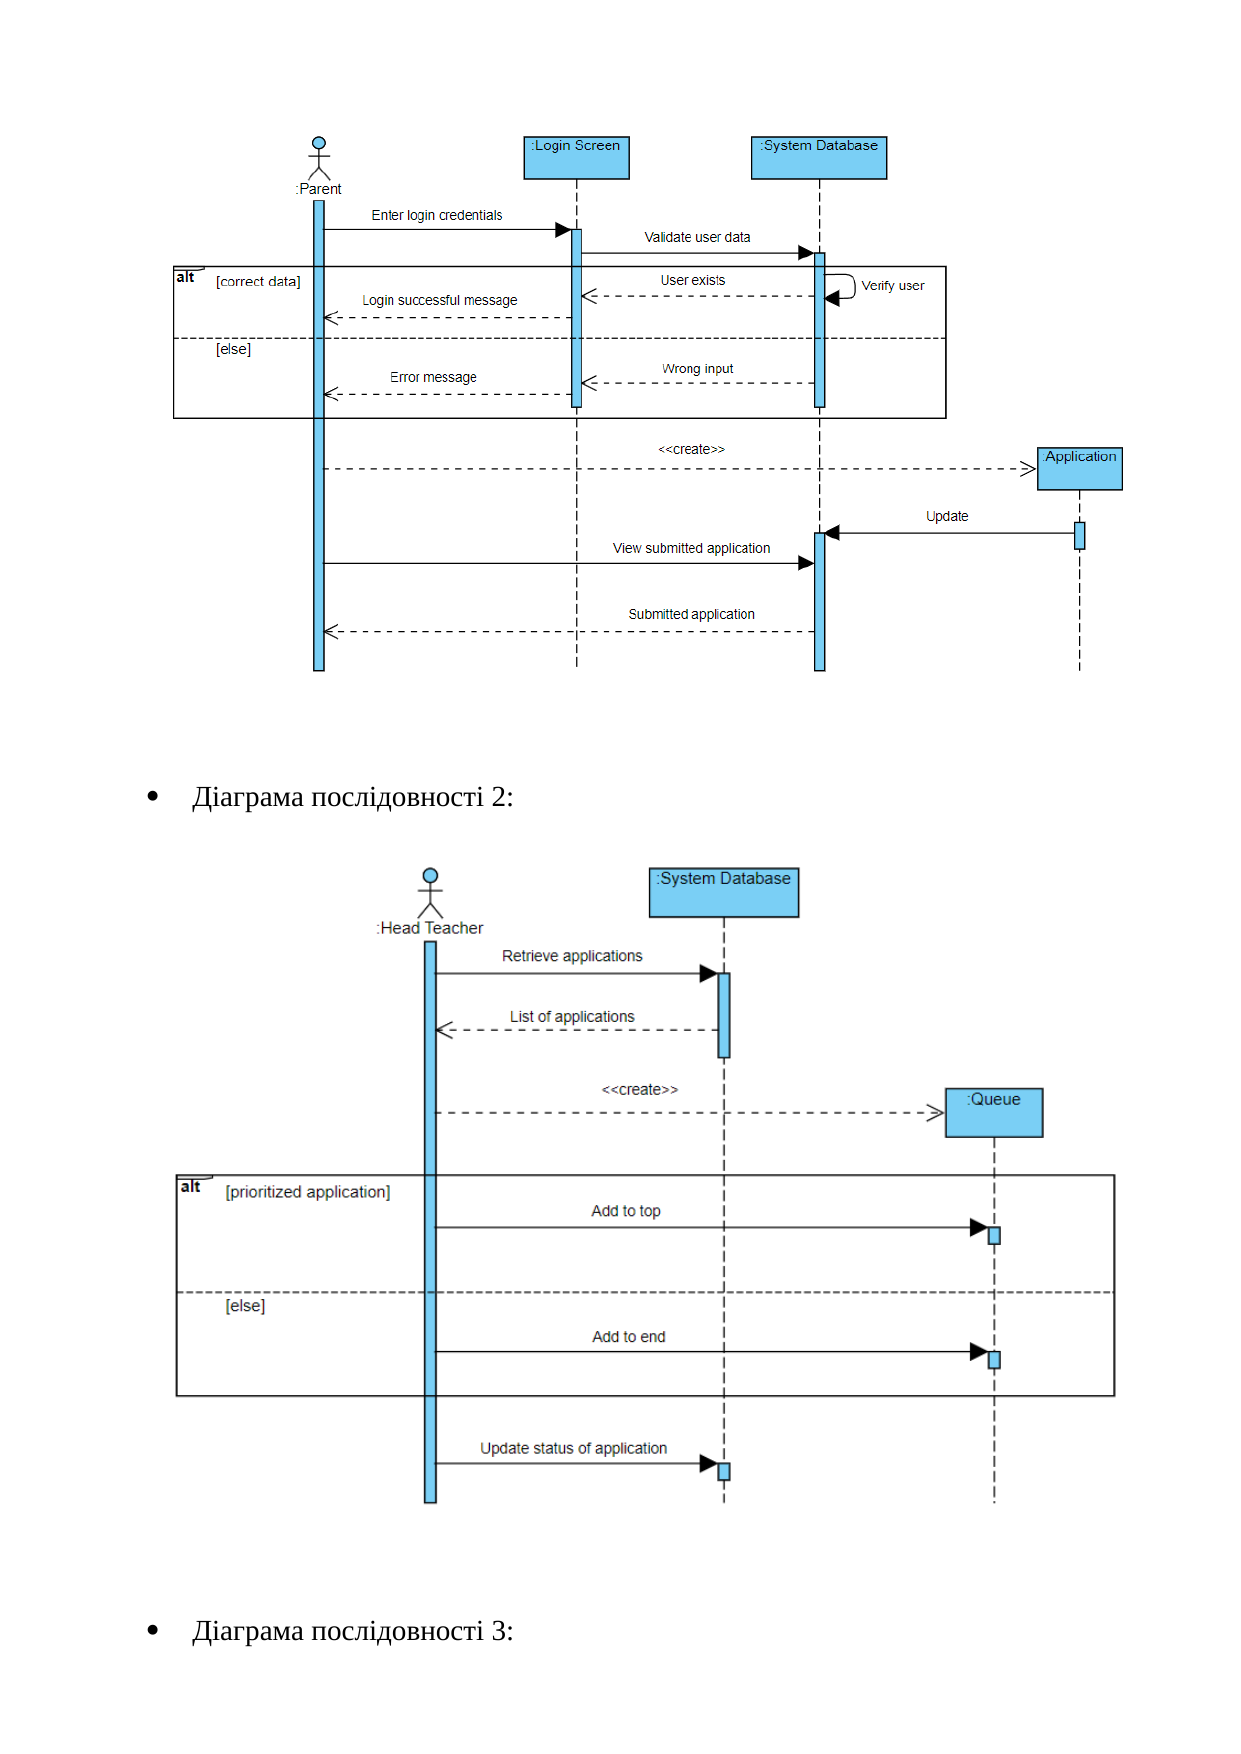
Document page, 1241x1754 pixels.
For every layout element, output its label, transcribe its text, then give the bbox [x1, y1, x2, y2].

list Діаграма послідовності 3: [148, 1613, 1152, 1647]
picture [147, 88, 1152, 708]
list Діаграма послідовності 2: [148, 779, 1152, 812]
picture [147, 831, 1152, 1542]
